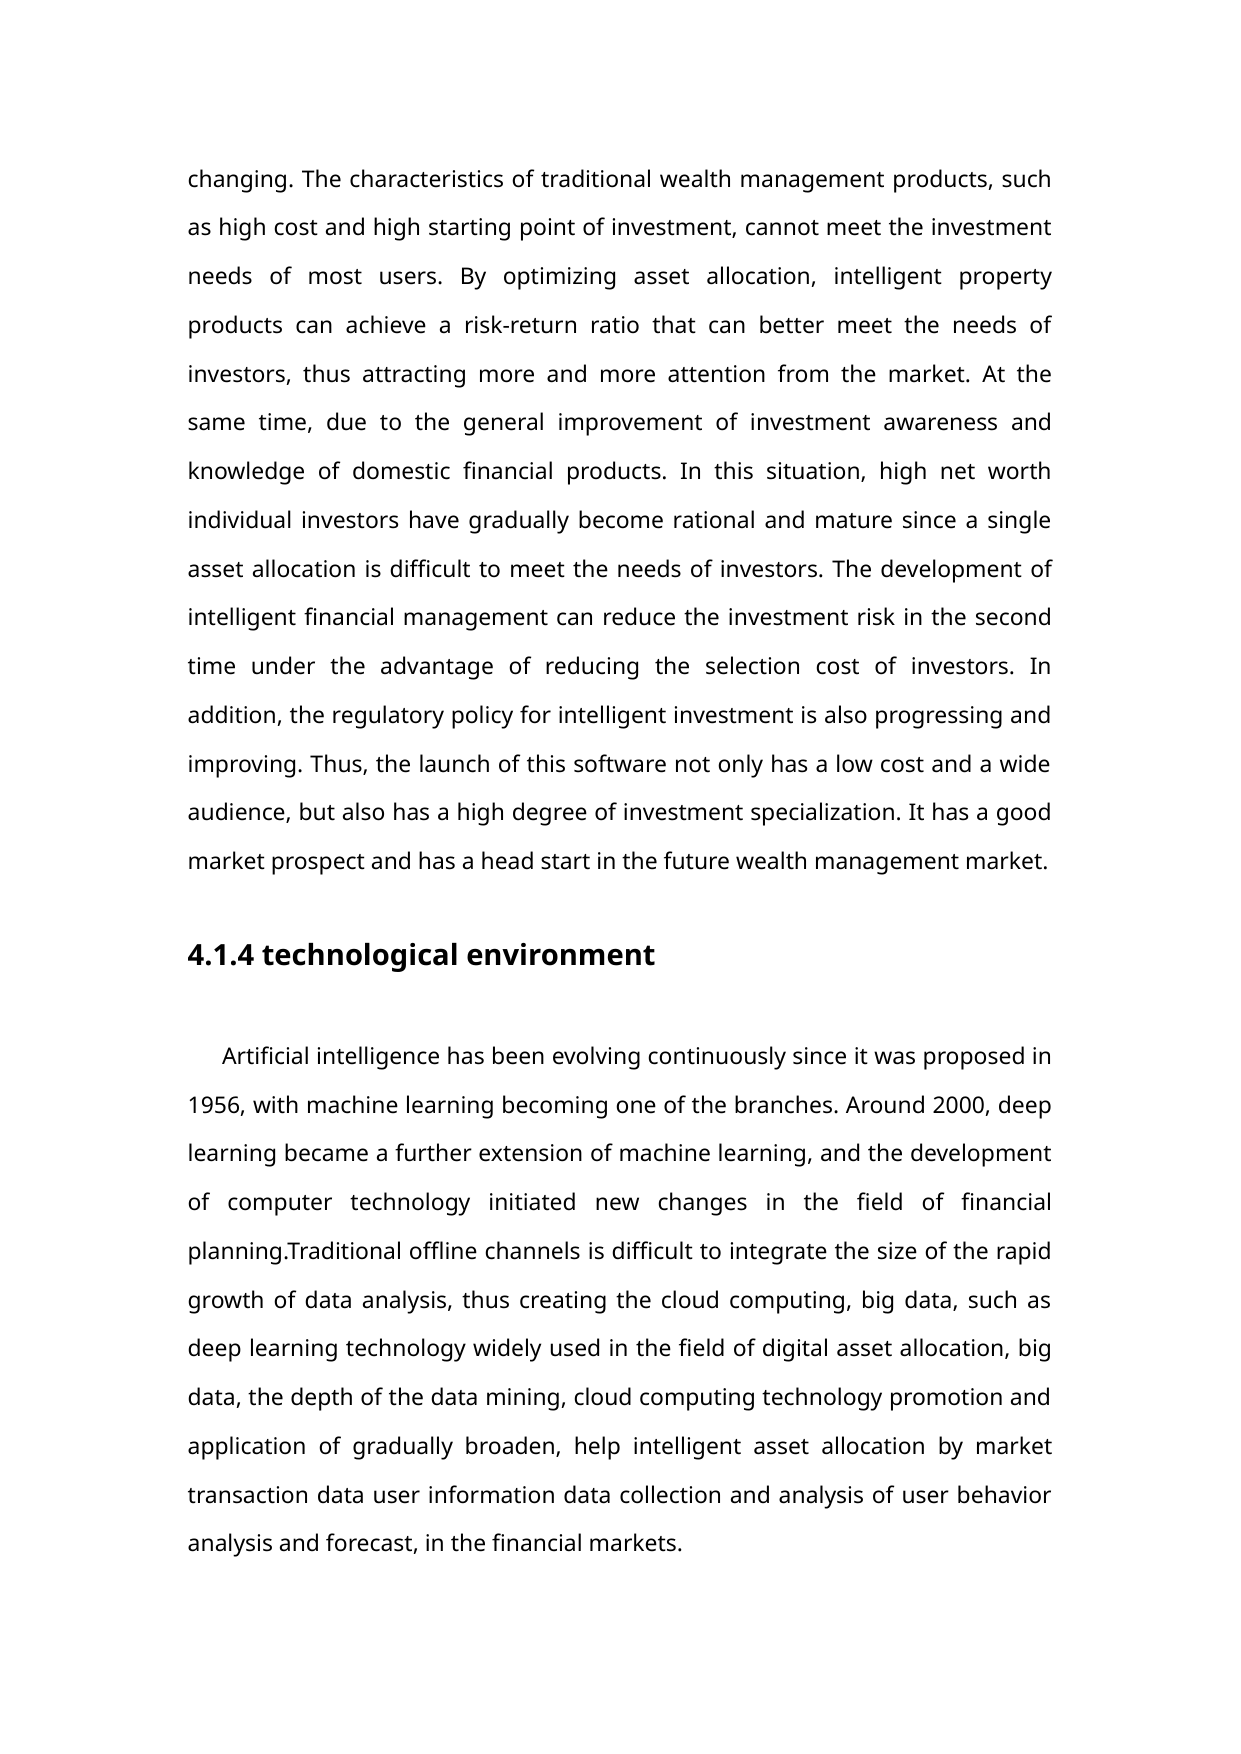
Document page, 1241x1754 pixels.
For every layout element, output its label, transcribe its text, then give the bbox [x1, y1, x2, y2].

subtitle 4.1.4 technological environment [187, 922, 1053, 987]
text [187, 162, 1053, 877]
text Artificial intelligence has been evolving continuously since it was proposed in 1956, with machine learning becoming one of the branches. Around 2000, deep learning became a further extension of machine learning, and the development of computer technology initiated new changes in the field of financial planning.Traditional offline channels is difficult to integrate the size of the rapid growth of data analysis, thus creating the cloud computing, big data, such as deep learning technology widely used in the field of digital asset allocation, big data, the depth of the data mining, cloud computing technology promotion and application of gradually broaden, help intelligent asset allocation by market transaction data user information data collection and analysis of user behavior analysis and forecast, in the financial markets. [187, 1039, 1053, 1559]
